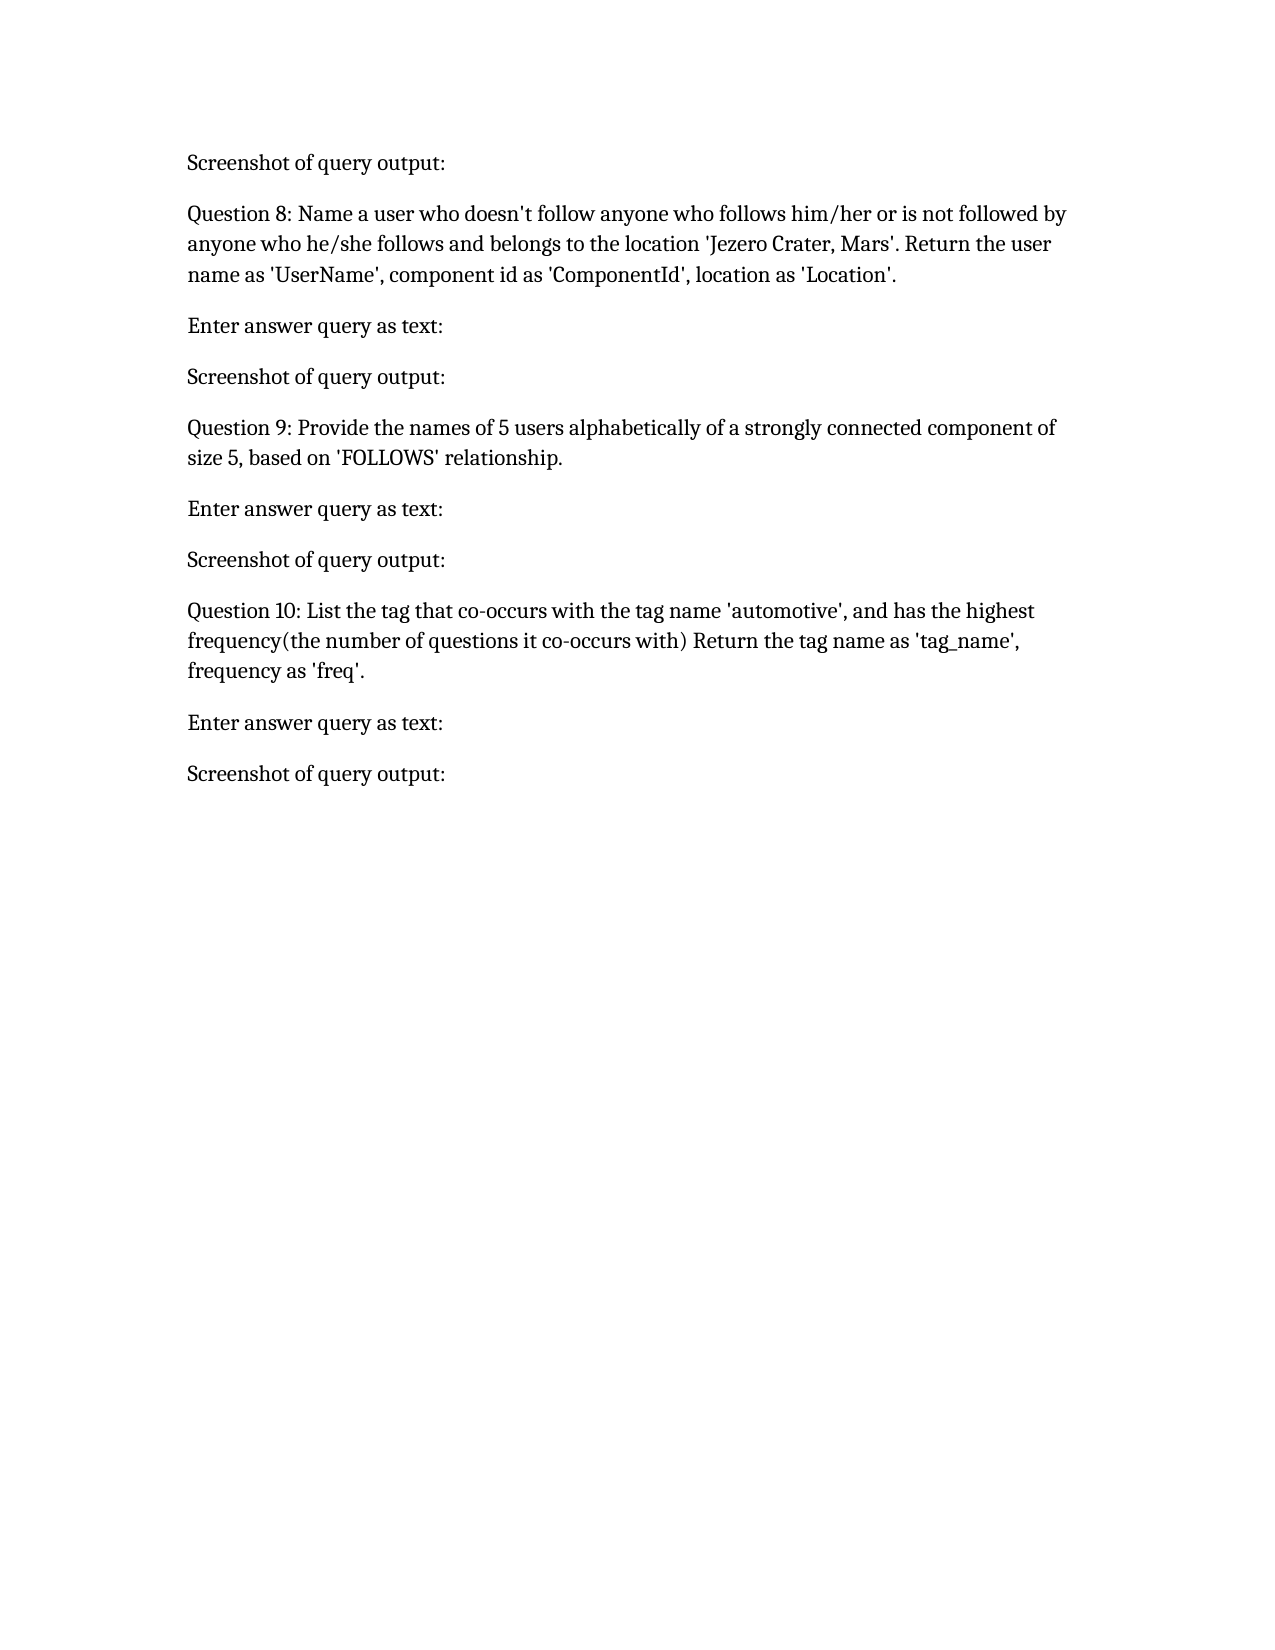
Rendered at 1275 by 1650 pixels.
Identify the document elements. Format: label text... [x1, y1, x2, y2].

text Screenshot of query output: [187, 760, 1087, 787]
text Screenshot of query output: [187, 363, 1087, 390]
text Screenshot of query output: [187, 547, 1087, 573]
text Enter answer query as text: [187, 709, 1087, 736]
text Screenshot of query output: [187, 150, 1087, 176]
text Question 8: Name a user who doesn't follow anyone who follows him/her or is not followed by anyone who he/she follows and belongs to the location 'Jezero Crater, Mars'. Return the user name as 'UserName', component id as 'ComponentId', location as 'Location'. [187, 201, 1087, 288]
text Question 10: List the tag that co-occurs with the tag name 'automotive', and has the highest frequency(the number of questions it co-occurs with) Return the tag name as 'tag_name', frequency as 'freq'. [187, 598, 1087, 685]
text Enter answer query as text: [187, 312, 1087, 339]
text Question 9: Provide the names of 5 users alphabetically of a strongly connected component of size 5, based on 'FOLLOWS' relationship. [187, 414, 1087, 471]
text Enter answer query as text: [187, 496, 1087, 522]
